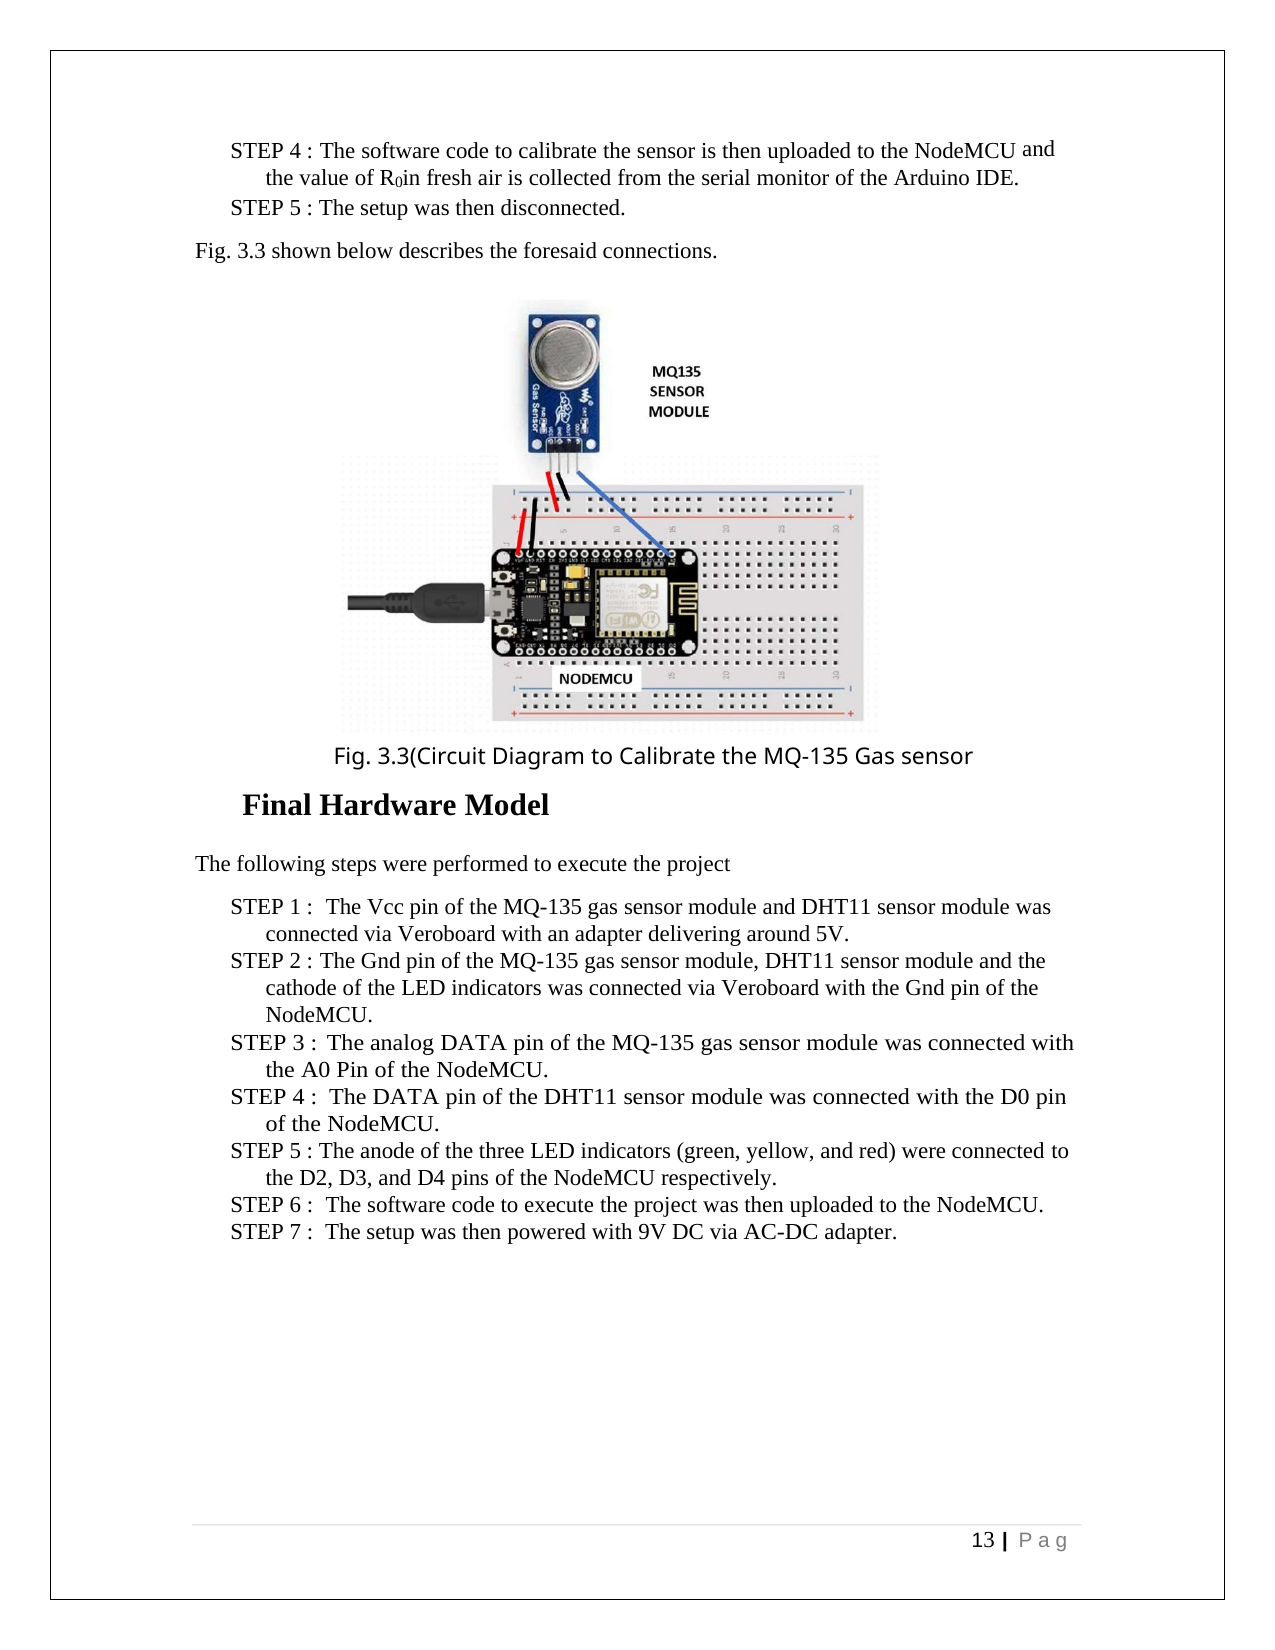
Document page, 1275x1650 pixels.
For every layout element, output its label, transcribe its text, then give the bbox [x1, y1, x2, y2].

text STEP 5 : The anode of the three LED indicators (green, yellow, and red) were connected to the D2, D3, and D4 pins of the NodeMCU respectively. [230, 1137, 1078, 1191]
text STEP 4 : The DATA pin of the DHT11 sensor module was connected with the D0 pin of the NodeMCU. [230, 1083, 1080, 1136]
text STEP 4 : The software code to calibrate the sensor is then uploaded to the NodeMCU and the value of R0in fresh air is collected from the serial monitor of the Arduino IDE. [230, 135, 1078, 193]
text STEP 2 : The Gnd pin of the MQ-135 gas sensor module, DHT11 sensor module and the cathode of the LED indicators was connected via Veroboard with the Gnd pin of the NodeMCU. [230, 947, 1078, 1028]
text The following steps were performed to execute the project [195, 850, 1138, 876]
text STEP 3 : The analog DATA pin of the MQ-135 gas sensor module was connected with the A0 Pin of the NodeMCU. [230, 1029, 1079, 1082]
text STEP 1 : The Vcc pin of the MQ-135 gas sensor module and DHT11 sensor module was connected via Veroboard with an adapter delivering around 5V. [230, 893, 1079, 946]
picture [341, 297, 880, 735]
text STEP 5 : The setup was then disconnected. [230, 194, 1138, 220]
text STEP 6 : The software code to execute the project was then uploaded to the NodeMCU. STEP 7 : The setup was then powered with 9V DC via AC-DC adapter. [230, 1191, 1073, 1245]
text Fig. 3.3 shown below describes the foresaid connections. [195, 237, 1138, 263]
